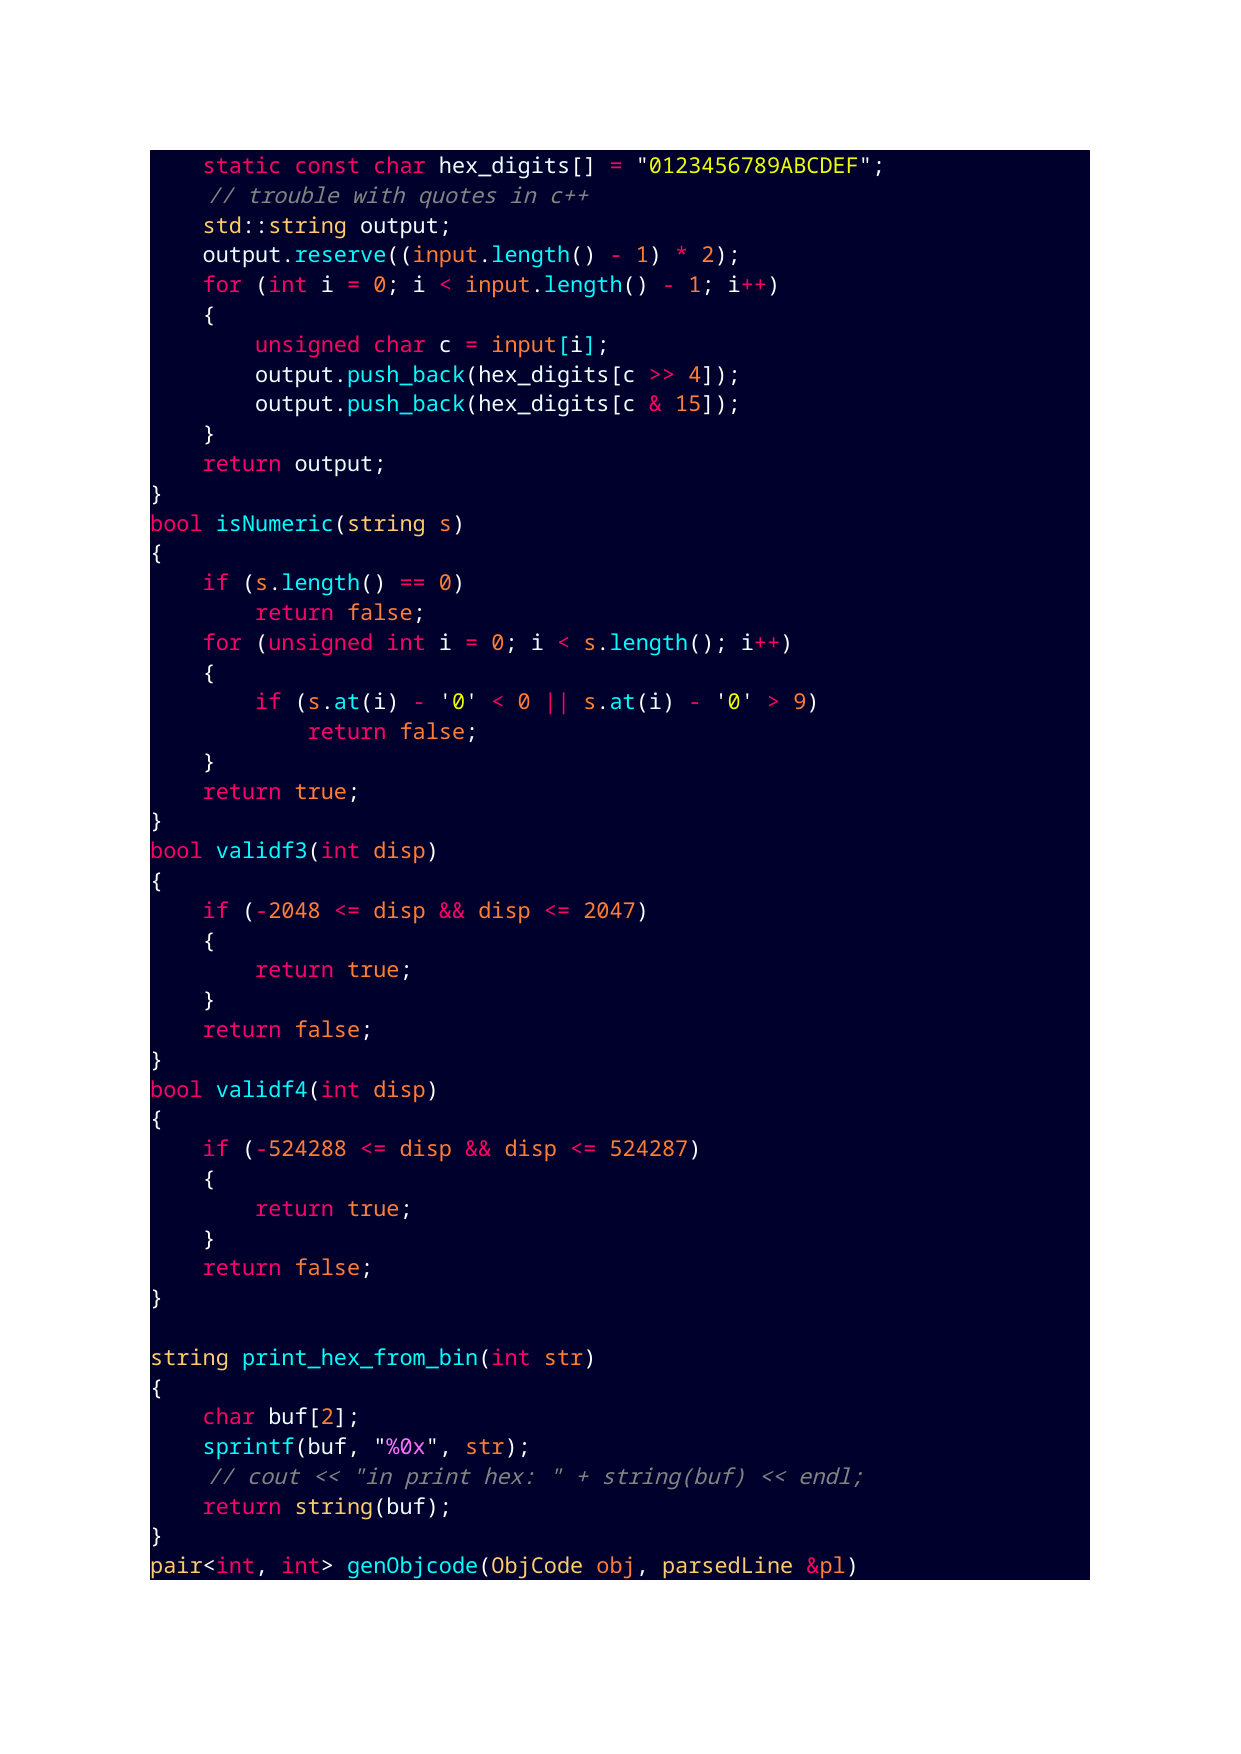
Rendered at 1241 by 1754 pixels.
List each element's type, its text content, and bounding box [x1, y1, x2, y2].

text return true; [150, 1193, 1090, 1222]
text return false; [150, 597, 1090, 627]
text std::string output; [150, 209, 1090, 239]
text { [150, 924, 1090, 954]
text { [150, 1103, 1090, 1133]
text return string(buf); [150, 1491, 1090, 1520]
text output.push_back(hex_digits[c & 15]); [150, 388, 1090, 418]
text bool validf3(int disp) [150, 835, 1090, 865]
text return false; [150, 1252, 1090, 1282]
text } [150, 746, 1090, 776]
text // trouble with quotes in c++ [150, 180, 1090, 209]
text for (int i = 0; i < input.length() - 1; i++) [150, 269, 1090, 299]
text if (s.length() == 0) [150, 567, 1090, 597]
text output.push_back(hex_digits[c >> 4]); [150, 358, 1090, 388]
text sprintf(buf, "%0x", str); [150, 1431, 1090, 1461]
text return output; [150, 448, 1090, 478]
text } [150, 805, 1090, 835]
text return true; [150, 954, 1090, 984]
text unsigned char c = input[i]; [150, 329, 1090, 358]
text bool isNumeric(string s) [150, 507, 1090, 537]
text } [150, 1044, 1090, 1073]
text { [150, 656, 1090, 686]
text { [150, 1163, 1090, 1193]
text string print_hex_from_bin(int str) [150, 1342, 1090, 1371]
text return true; [150, 776, 1090, 805]
text { [150, 865, 1090, 895]
text } [150, 418, 1090, 448]
text if (-524288 <= disp && disp <= 524287) [150, 1133, 1090, 1163]
text return false; [150, 716, 1090, 746]
text { [150, 537, 1090, 567]
text pair<int, int> genObjcode(ObjCode obj, parsedLine &pl) [150, 1550, 1090, 1580]
text bool validf4(int disp) [150, 1073, 1090, 1103]
text if (s.at(i) - '0' < 0 || s.at(i) - '0' > 9) [150, 686, 1090, 716]
text for (unsigned int i = 0; i < s.length(); i++) [150, 627, 1090, 656]
text { [150, 1371, 1090, 1401]
text // cout << "in print hex: " + string(buf) << endl; [150, 1461, 1090, 1491]
text } [150, 478, 1090, 507]
text } [150, 1282, 1090, 1312]
text char buf[2]; [150, 1401, 1090, 1431]
text return false; [150, 1014, 1090, 1044]
text { [150, 299, 1090, 329]
text output.reserve((input.length() - 1) * 2); [150, 239, 1090, 269]
text } [150, 1222, 1090, 1252]
text } [150, 1520, 1090, 1550]
text } [150, 984, 1090, 1014]
text if (-2048 <= disp && disp <= 2047) [150, 895, 1090, 924]
text static const char hex_digits[] = "0123456789ABCDEF"; [150, 150, 1090, 180]
